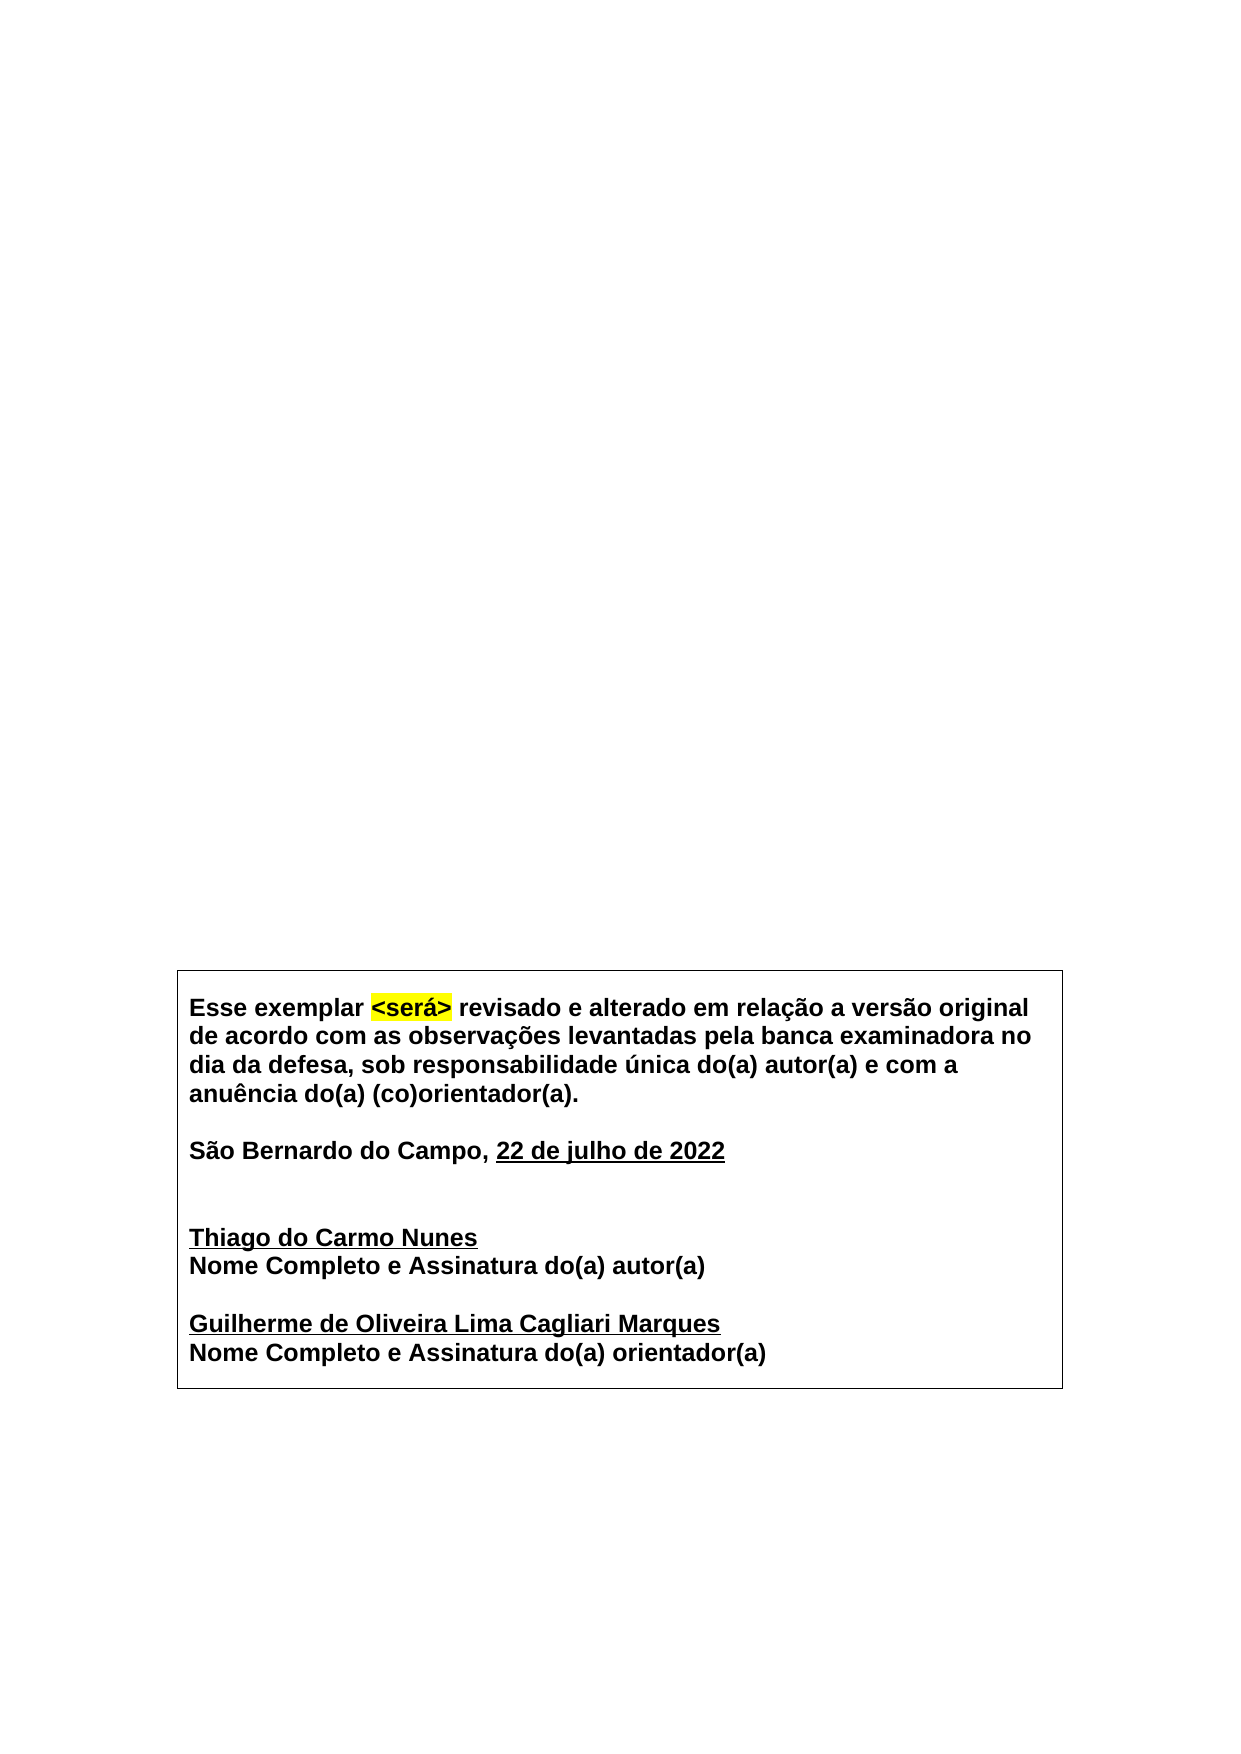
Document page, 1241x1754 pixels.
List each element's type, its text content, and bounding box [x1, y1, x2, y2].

table_header Esse exemplar <será> revisado e alterado em relação a versão original de acordo com as observações levantadas pela banca examinadora no dia da defesa, sob responsabilidade única do(a) autor(a) e com a anuência do(a) (co)orientador(a). São Bernardo do Campo, 22 de julho de 2022 Thiago do Carmo Nunes Nome Completo e Assinatura do(a) autor(a) Guilherme de Oliveira Lima Cagliari Marques Nome Completo e Assinatura do(a) orientador(a) [178, 971, 1062, 1388]
